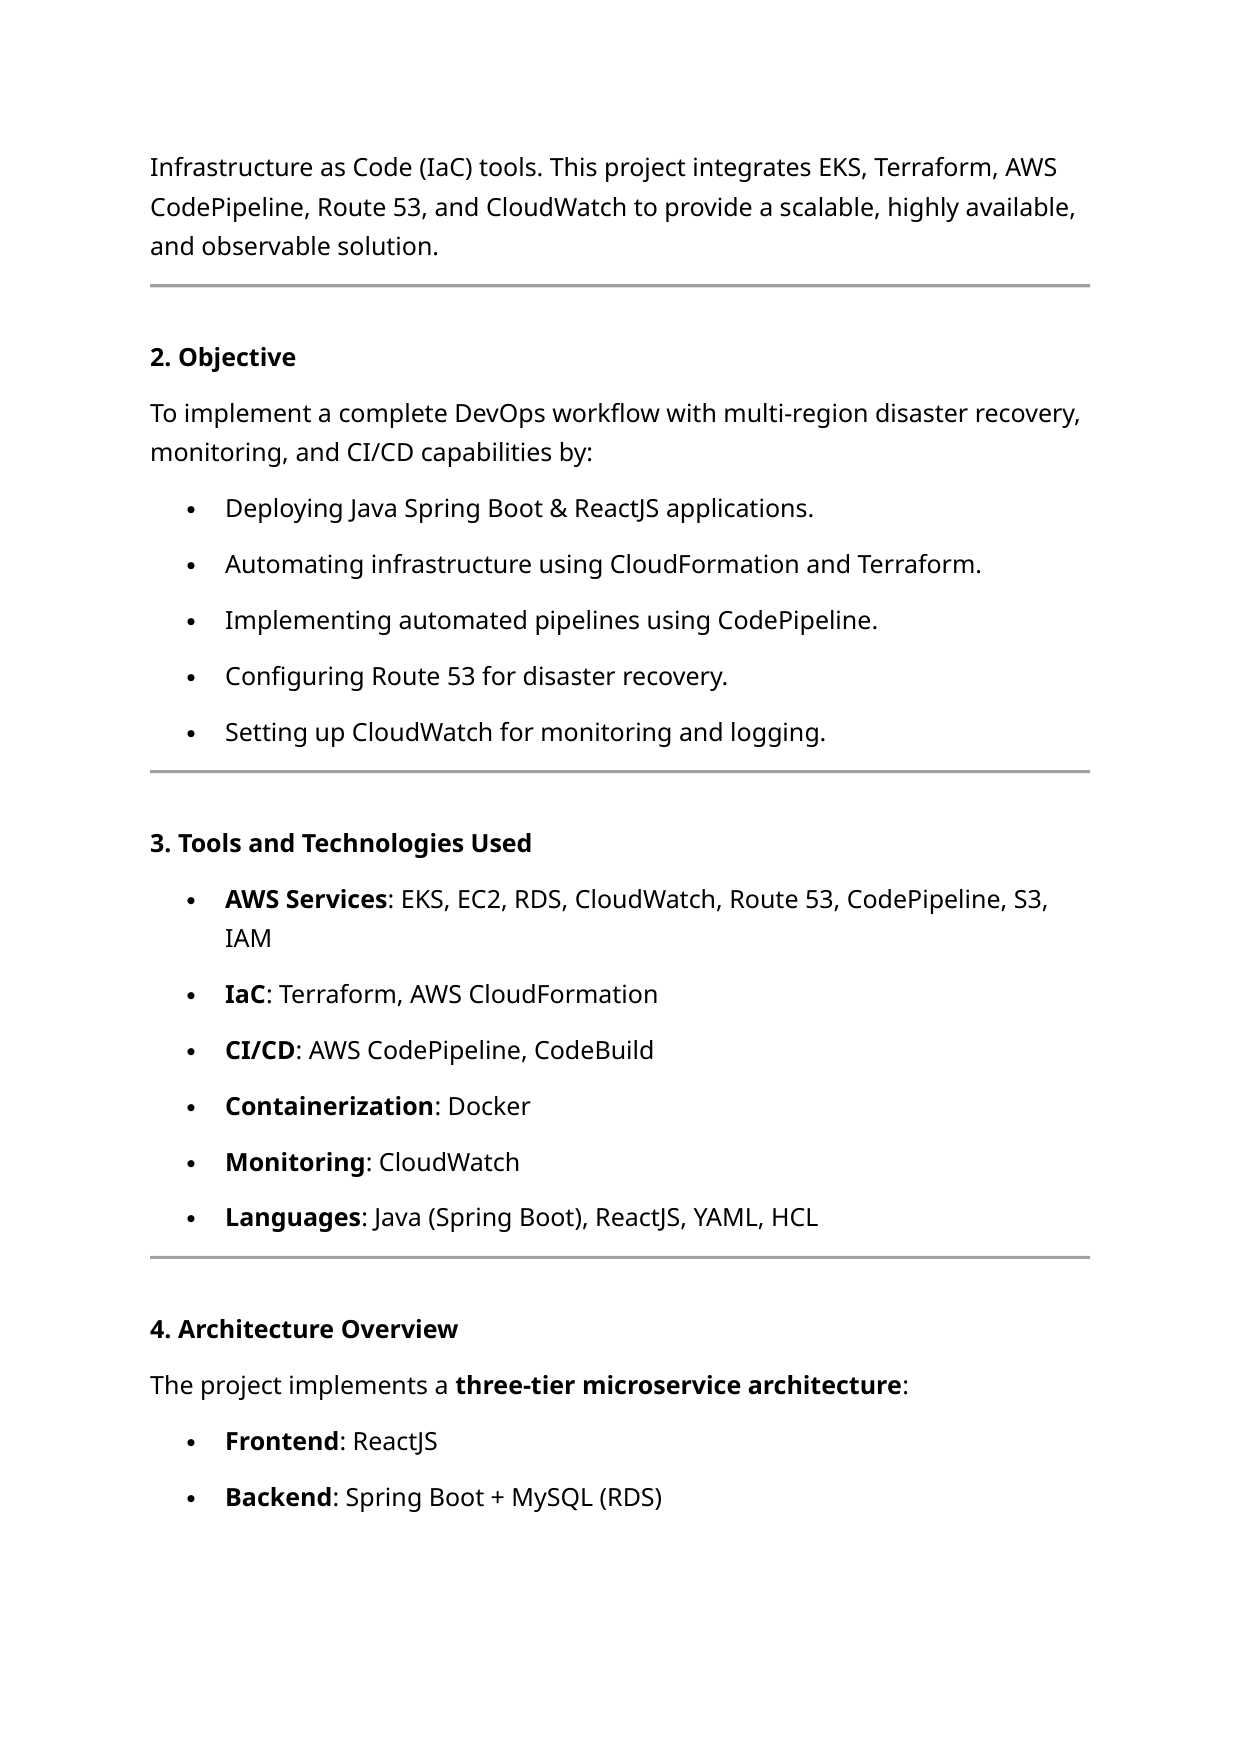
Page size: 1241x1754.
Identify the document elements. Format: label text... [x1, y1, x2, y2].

list Setting up CloudWatch for monitoring and logging. [187, 714, 1090, 748]
list Implementing automated pipelines using CodePipeline. [187, 602, 1090, 637]
list Monitoring: CloudWatch [187, 1144, 1090, 1178]
text 3. Tools and Technologies Used [150, 826, 1090, 860]
text To implement a complete DevOps workflow with multi-region disaster recovery, monitoring, and CI/CD capabilities by: [150, 396, 1090, 469]
list CI/CD: AWS CodePipeline, CodeBuild [187, 1032, 1090, 1067]
list AWS Services: EKS, EC2, RDS, CloudWatch, Route 53, CodePipeline, S3, IAM [187, 882, 1090, 955]
list Deploying Java Spring Boot & ReactJS applications. [187, 491, 1090, 525]
list Frontend: ReactJS [187, 1423, 1090, 1457]
list Automating infrastructure using CloudFormation and Terraform. [187, 547, 1090, 581]
list Configuring Route 53 for disaster recovery. [187, 658, 1090, 692]
list Containerization: Docker [187, 1088, 1090, 1122]
text The project implements a three-tier microservice architecture: [150, 1367, 1090, 1402]
list Backend: Spring Boot + MySQL (RDS) [187, 1479, 1090, 1513]
text 2. Objective [150, 340, 1090, 374]
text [150, 150, 1090, 262]
list IaC: Terraform, AWS CloudFormation [187, 977, 1090, 1011]
text 4. Architecture Overview [150, 1312, 1090, 1346]
list Languages: Java (Spring Boot), ReactJS, YAML, HCL [187, 1200, 1090, 1234]
